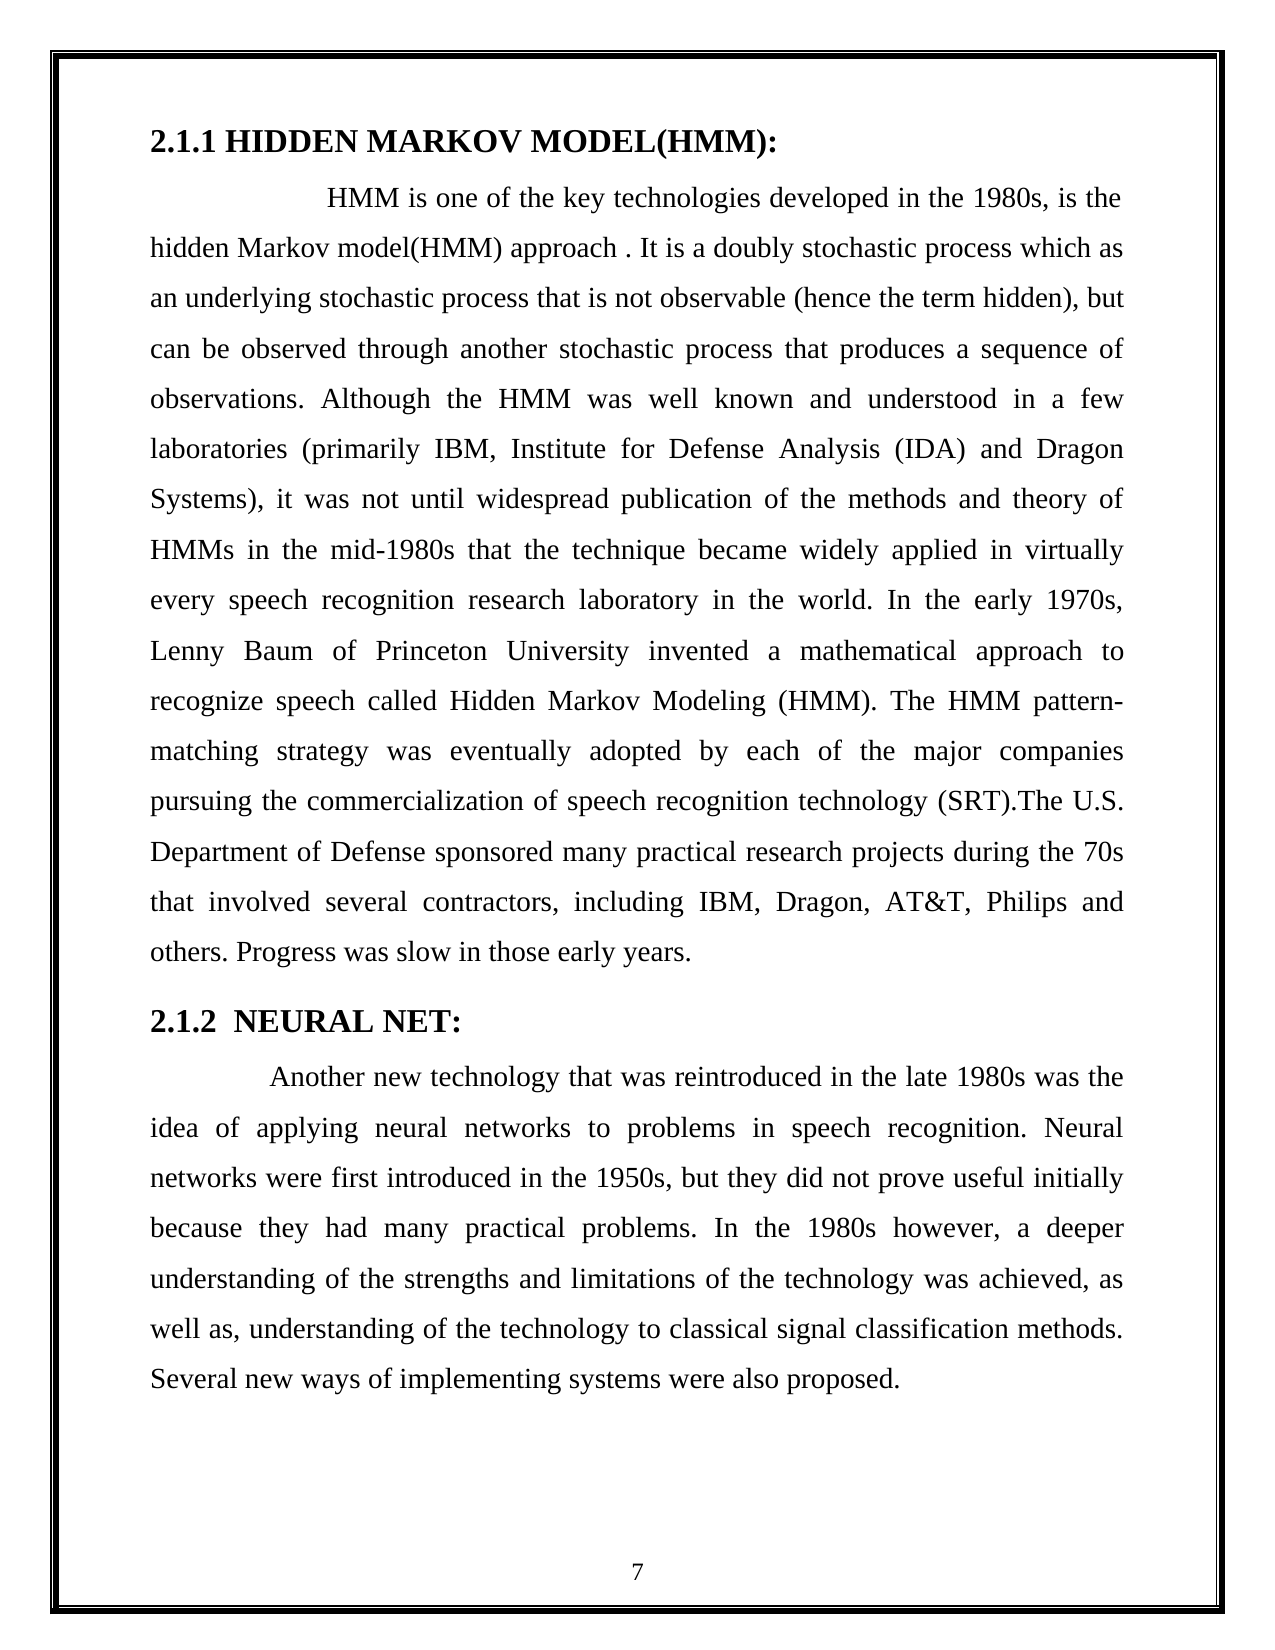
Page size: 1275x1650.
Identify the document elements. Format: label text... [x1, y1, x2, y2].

text HMM is one of the key technologies developed in the 1980s, is the hidden Markov model(HMM) approach . It is a doubly stochastic process which as an underlying stochastic process that is not observable (hence the term hidden), but can be observed through another stochastic process that produces a sequence of observations. Although the HMM was well known and understood in a few laboratories (primarily IBM, Institute for Defense Analysis (IDA) and Dragon Systems), it was not until widespread publication of the methods and theory of HMMs in the mid-1980s that the technique became widely applied in virtually every speech recognition research laboratory in the world. In the early 1970s, Lenny Baum of Princeton University invented a mathematical approach to recognize speech called Hidden Markov Modeling (HMM). The HMM pattern-matching strategy was eventually adopted by each of the major companies pursuing the commercialization of speech recognition technology (SRT).The U.S. Department of Defense sponsored many practical research projects during the 70s that involved several contractors, including IBM, Dragon, AT&T, Philips and others. Progress was slow in those early years. [150, 180, 1125, 968]
text 2.1.1 HIDDEN MARKOV MODEL(HMM): [150, 122, 1125, 160]
text Another new technology that was reintroduced in the late 1980s was the idea of applying neural networks to problems in speech recognition. Neural networks were first introduced in the 1950s, but they did not prove useful initially because they had many practical problems. In the 1980s however, a deeper understanding of the strengths and limitations of the technology was achieved, as well as, understanding of the technology to classical signal classification methods. Several new ways of implementing systems were also proposed. [150, 1059, 1125, 1395]
text 2.1.2 NEURAL NET: [150, 1001, 1125, 1040]
